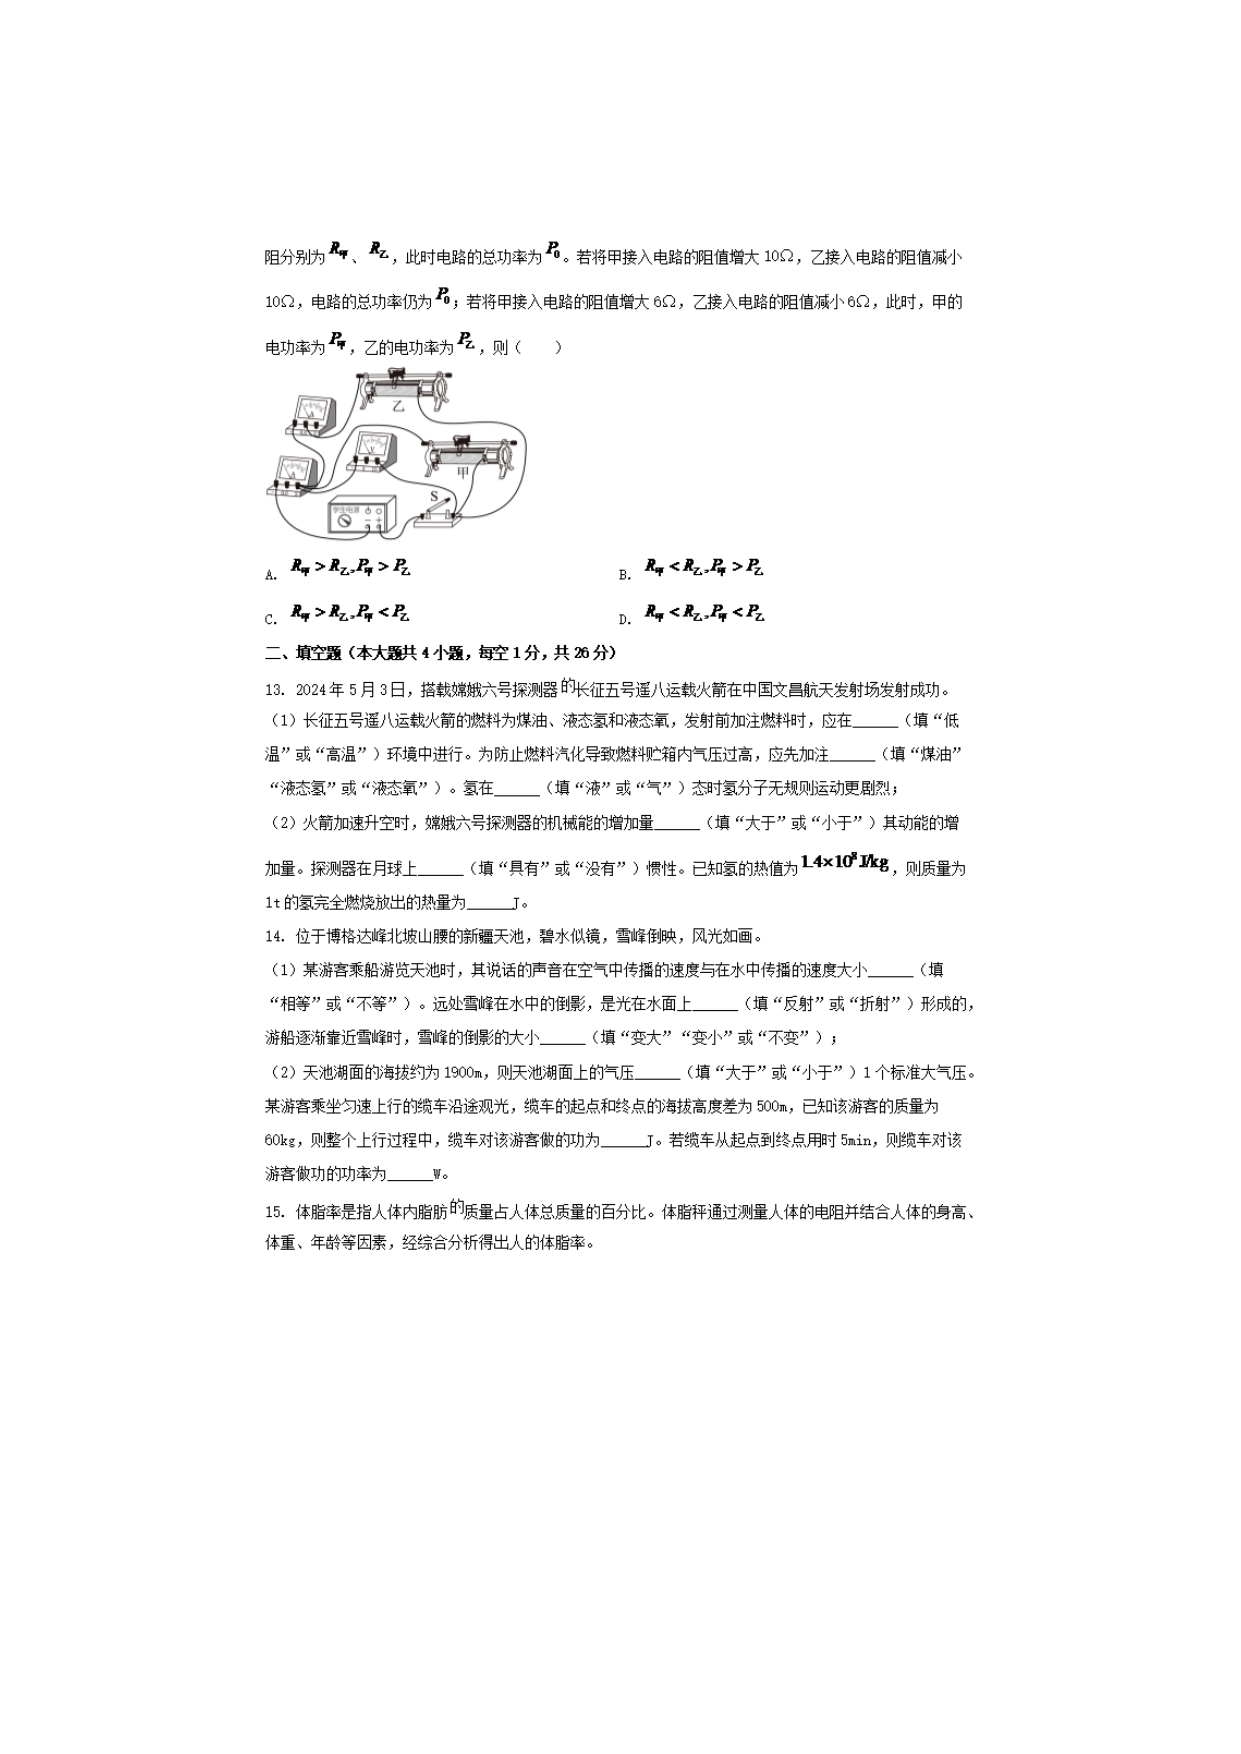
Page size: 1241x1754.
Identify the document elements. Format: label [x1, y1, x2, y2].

picture [187, 162, 1052, 1385]
